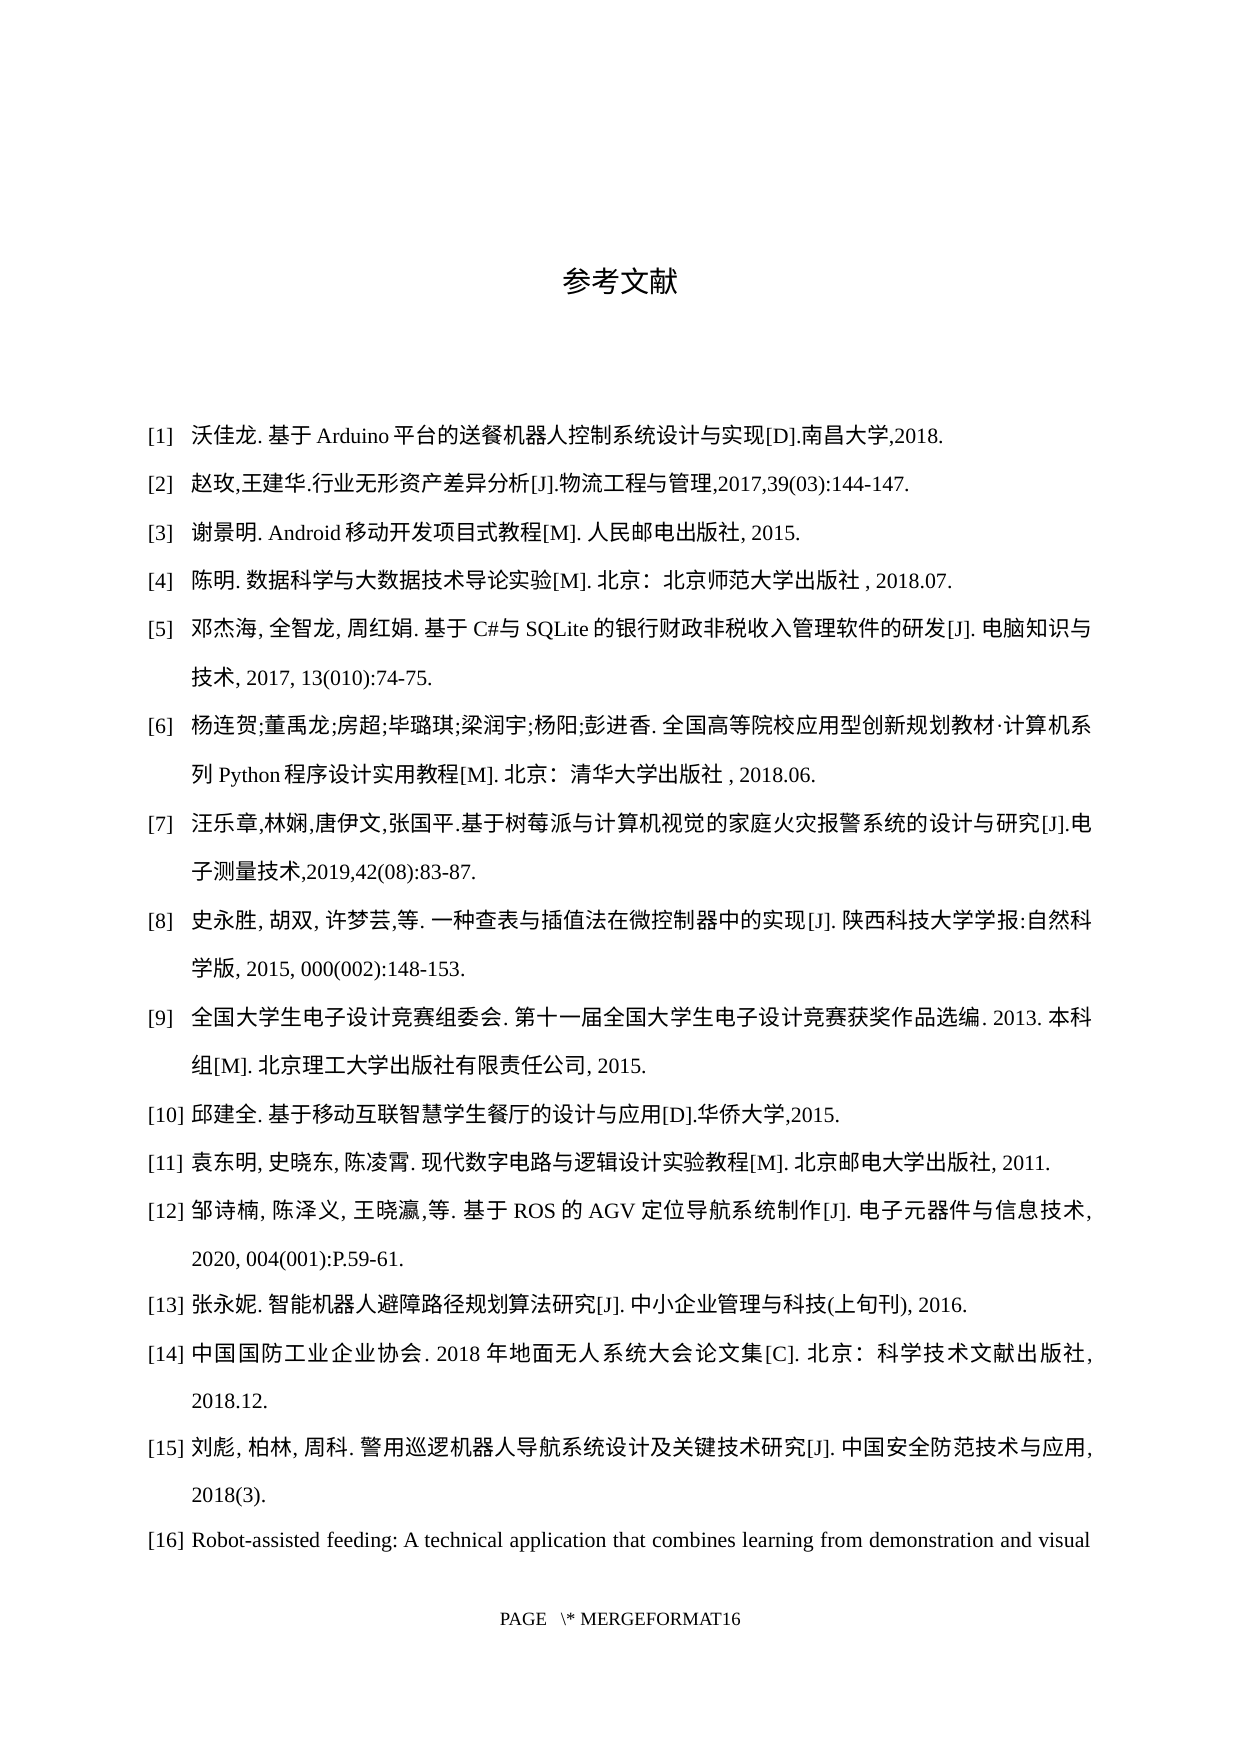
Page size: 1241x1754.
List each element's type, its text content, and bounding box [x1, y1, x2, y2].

list 谢景明. Android移动开发项目式教程[M]. 人民邮电出版社, 2015. [148, 514, 1092, 547]
list 刘彪, 柏林, 周科. 警用巡逻机器人导航系统设计及关键技术研究[J]. 中国安全防范技术与应用, 2018(3). [148, 1429, 1092, 1510]
list 全国大学生电子设计竞赛组委会. 第十一届全国大学生电子设计竞赛获奖作品选编. 2013. 本科组[M]. 北京理工大学出版社有限责任公司, 2015. [148, 999, 1092, 1081]
list 沃佳龙. 基于Arduino平台的送餐机器人控制系统设计与实现[D].南昌大学,2018. [148, 418, 1092, 450]
subtitle 参考文献 [148, 247, 1092, 312]
list 杨连贺;董禹龙;房超;毕璐琪;梁润宇;杨阳;彭进香. 全国高等院校应用型创新规划教材·计算机系列 Python程序设计实用教程[M]. 北京：清华大学出版社 , 2018.06. [148, 708, 1092, 789]
list 赵玫,王建华.行业无形资产差异分析[J].物流工程与管理,2017,39(03):144-147. [148, 466, 1092, 498]
list 张永妮. 智能机器人避障路径规划算法研究[J]. 中小企业管理与科技(上旬刊), 2016. [148, 1287, 1092, 1319]
list 邱建全. 基于移动互联智慧学生餐厅的设计与应用[D].华侨大学,2015. [148, 1096, 1092, 1129]
list 邓杰海, 全智龙, 周红娟. 基于C#与SQLite的银行财政非税收入管理软件的研发[J]. 电脑知识与技术, 2017, 13(010):74-75. [148, 611, 1092, 692]
list 史永胜, 胡双, 许梦芸,等. 一种查表与插值法在微控制器中的实现[J]. 陕西科技大学学报:自然科学版, 2015, 000(002):148-153. [148, 902, 1092, 983]
list 中国国防工业企业协会. 2018年地面无人系统大会论文集[C]. 北京：科学技术文献出版社, 2018.12. [148, 1335, 1092, 1417]
list 陈明. 数据科学与大数据技术导论实验[M]. 北京：北京师范大学出版社 , 2018.07. [148, 563, 1092, 595]
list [148, 1523, 1092, 1556]
list 汪乐章,林娴,唐伊文,张国平.基于树莓派与计算机视觉的家庭火灾报警系统的设计与研究[J].电子测量技术,2019,42(08):83-87. [148, 805, 1092, 886]
list 邹诗楠, 陈泽义, 王晓瀛,等. 基于ROS的AGV定位导航系统制作[J]. 电子元器件与信息技术, 2020, 004(001):P.59-61. [148, 1193, 1092, 1274]
list 袁东明, 史晓东, 陈凌霄. 现代数字电路与逻辑设计实验教程[M]. 北京邮电大学出版社, 2011. [148, 1145, 1092, 1177]
